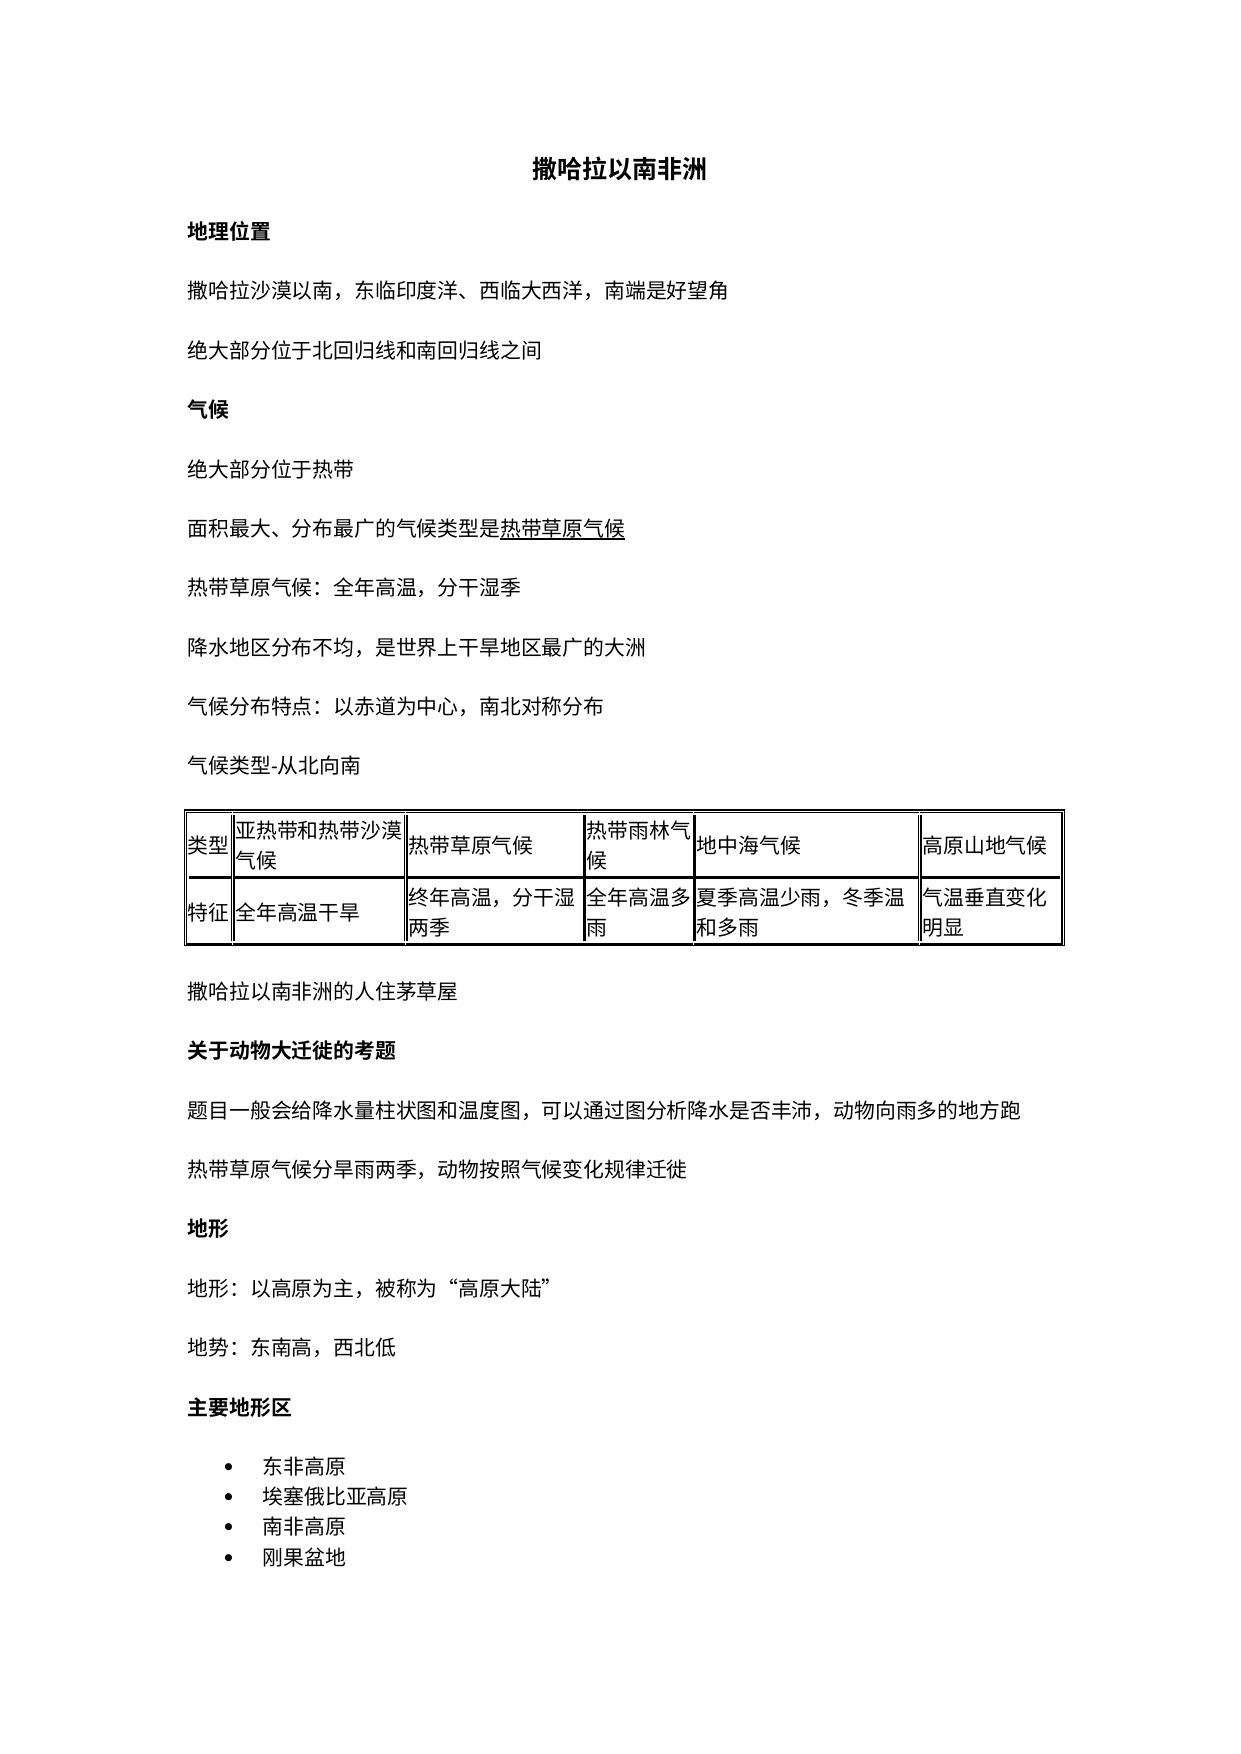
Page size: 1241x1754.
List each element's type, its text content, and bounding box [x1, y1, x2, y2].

text 绝大部分位于热带 [187, 453, 1053, 483]
table_cell 全年高温干旱 [233, 876, 406, 943]
table_header 地中海气候 [694, 811, 920, 876]
text 地形：以高原为主，被称为“高原大陆” [187, 1272, 1053, 1302]
table_header 热带草原气候 [406, 813, 584, 876]
subtitle 地形 [187, 1213, 1053, 1243]
text 热带草原气候：全年高温，分干湿季 [187, 572, 1053, 602]
text 绝大部分位于北回归线和南回归线之间 [187, 334, 1053, 364]
table_cell 气温垂直变化明显 [920, 876, 1061, 943]
subtitle 气候 [187, 393, 1053, 424]
list 南非高原 [225, 1511, 1053, 1541]
table_header 高原山地气候 [920, 813, 1061, 876]
table_cell 终年高温，分干湿两季 [406, 879, 584, 943]
text 撒哈拉以南非洲的人住茅草屋 [187, 975, 1053, 1005]
text 主要地形区 [187, 1391, 1053, 1421]
subtitle 关于动物大迁徙的考题 [187, 1034, 1053, 1065]
table_cell 全年高温多雨 [584, 879, 694, 943]
table_cell 特征 [187, 876, 233, 943]
text 撒哈拉沙漠以南，东临印度洋、西临大西洋，南端是好望角 [187, 275, 1053, 305]
text 降水地区分布不均，是世界上干旱地区最广的大洲 [187, 631, 1053, 661]
list 刚果盆地 [225, 1541, 1053, 1571]
text 地势：东南高，西北低 [187, 1331, 1053, 1362]
table_header 类型 [187, 811, 233, 876]
table_header 热带雨林气候 [584, 811, 694, 876]
text 撒哈拉以南非洲 [187, 150, 1053, 186]
list 东非高原 [225, 1450, 1053, 1480]
text 气候类型-从北向南 [187, 750, 1053, 780]
list 埃塞俄比亚高原 [225, 1480, 1053, 1511]
text 热带草原气候分旱雨两季，动物按照气候变化规律迁徙 [187, 1153, 1053, 1183]
text 面积最大、分布最广的气候类型是热带草原气候 [187, 512, 1053, 542]
table_header 亚热带和热带沙漠气候 [233, 811, 406, 876]
text 题目一般会给降水量柱状图和温度图，可以通过图分析降水是否丰沛，动物向雨多的地方跑 [187, 1094, 1053, 1124]
table_cell 夏季高温少雨，冬季温和多雨 [694, 876, 920, 943]
text 气候分布特点：以赤道为中心，南北对称分布 [187, 690, 1053, 721]
subtitle 地理位置 [187, 215, 1053, 246]
